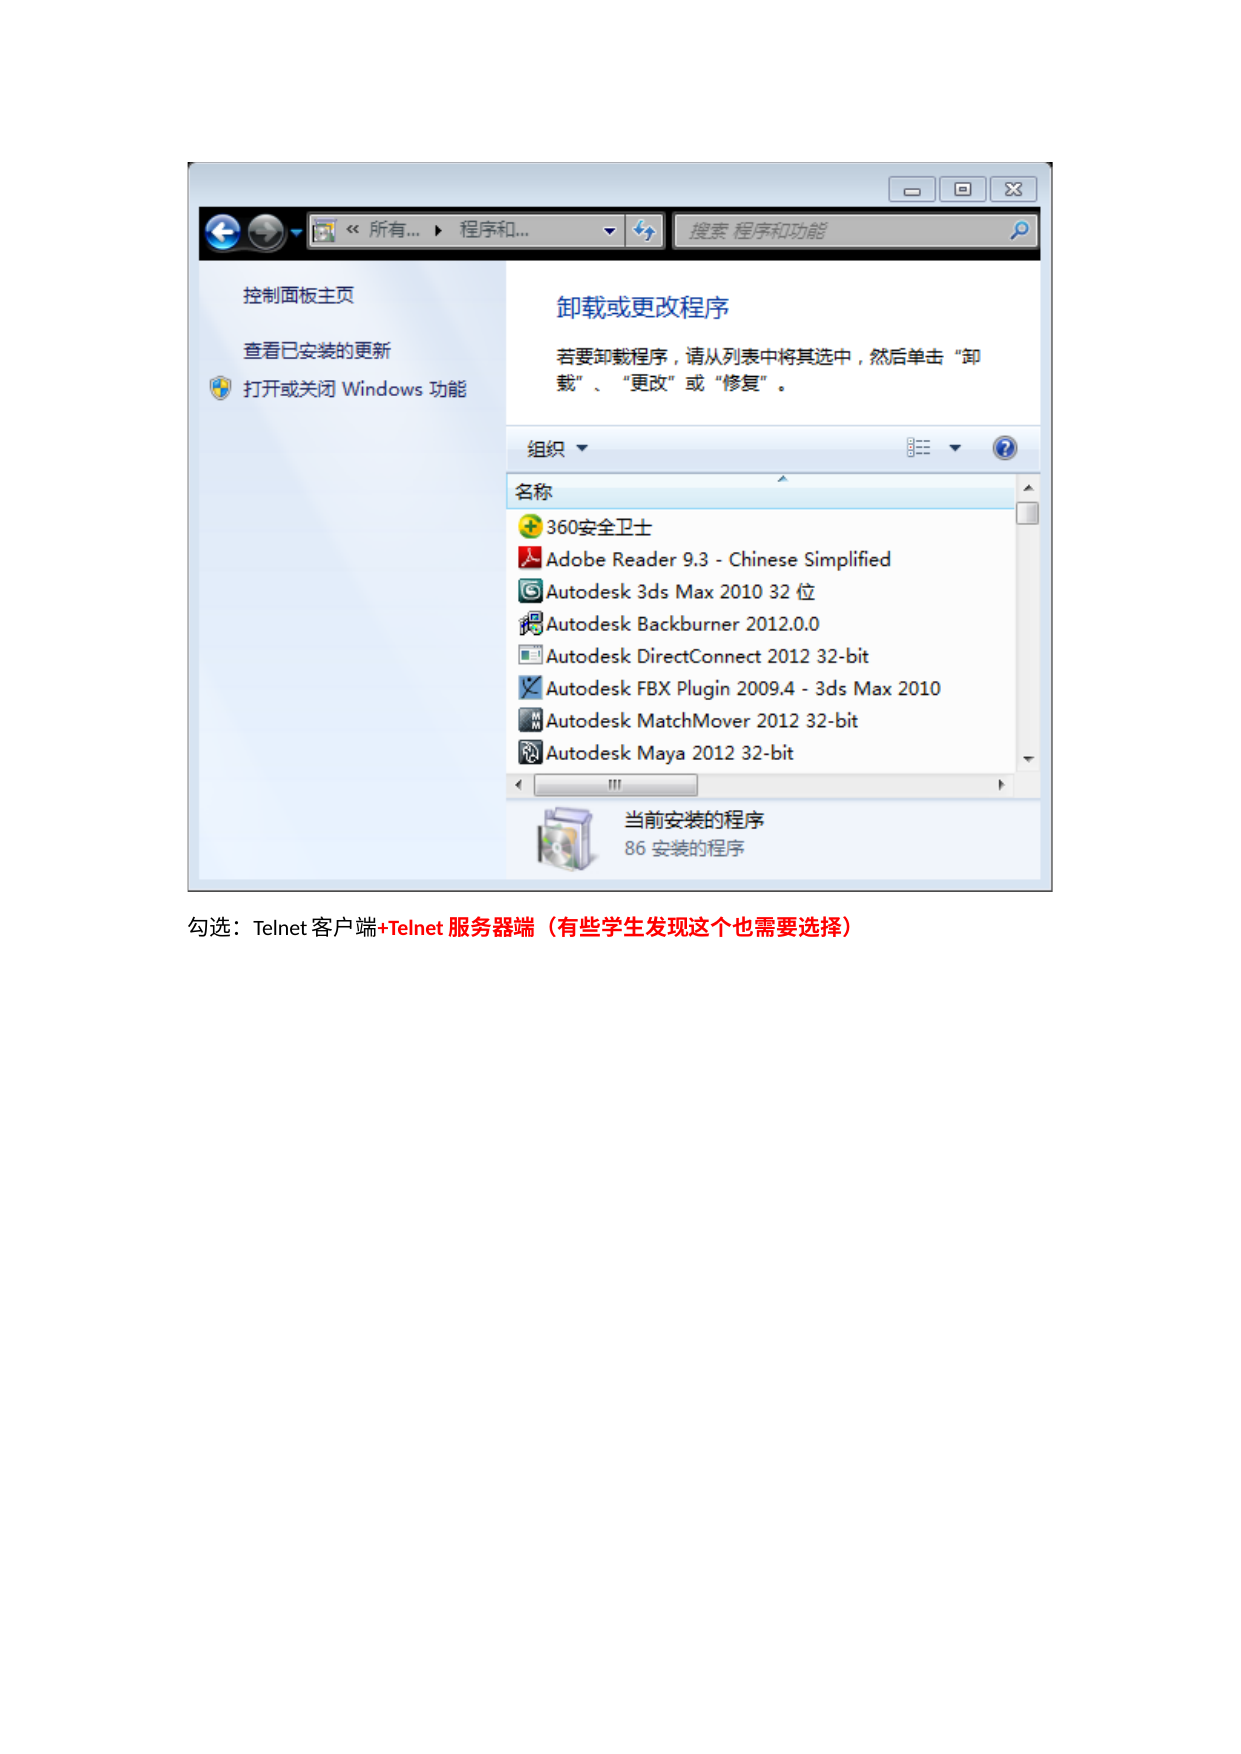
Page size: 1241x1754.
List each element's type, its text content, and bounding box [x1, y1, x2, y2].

text 勾选：Telnet客户端+Telnet服务器端（有些学生发现这个也需要选择） [187, 909, 1053, 942]
picture [187, 162, 1053, 892]
